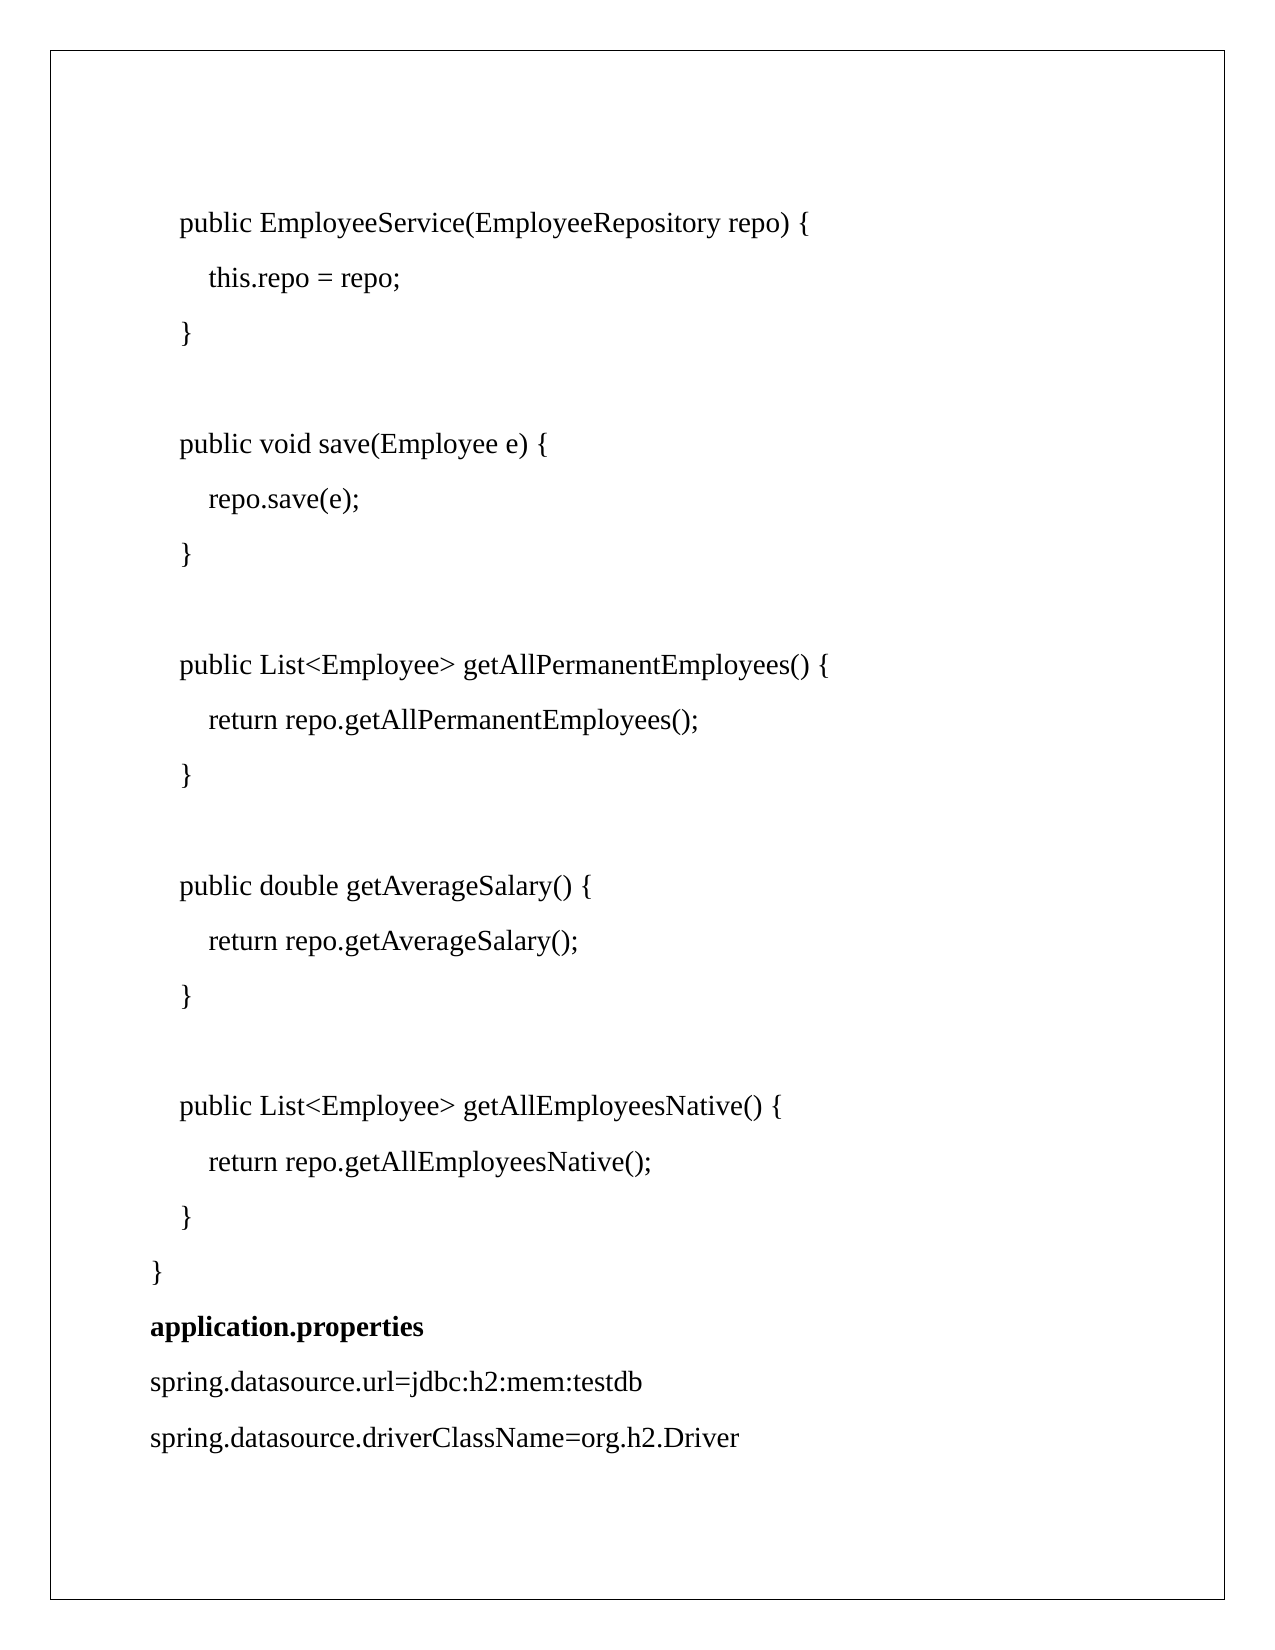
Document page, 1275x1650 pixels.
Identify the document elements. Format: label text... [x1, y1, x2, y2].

text public double getAverageSalary() { [150, 868, 1125, 901]
text public List<Employee> getAllEmployeesNative() { [150, 1088, 1125, 1122]
text return repo.getAverageSalary(); [150, 923, 1125, 956]
text public EmployeeService(EmployeeRepository repo) { [150, 205, 1125, 239]
text spring.datasource.url=jdbc:h2:mem:testdb [150, 1364, 1125, 1398]
text } [150, 316, 1125, 349]
text repo.save(e); [150, 481, 1125, 515]
text return repo.getAllEmployeesNative(); [150, 1144, 1125, 1177]
text return repo.getAllPermanentEmployees(); [150, 702, 1125, 736]
text public void save(Employee e) { [150, 426, 1125, 459]
text } [150, 1254, 1125, 1288]
text } [150, 1199, 1125, 1232]
text application.properties [150, 1309, 1125, 1343]
text public List<Employee> getAllPermanentEmployees() { [150, 647, 1125, 680]
text spring.datasource.driverClassName=org.h2.Driver [150, 1420, 1125, 1453]
text } [150, 536, 1125, 570]
text } [150, 757, 1125, 791]
text this.repo = repo; [150, 260, 1125, 294]
text } [150, 978, 1125, 1012]
